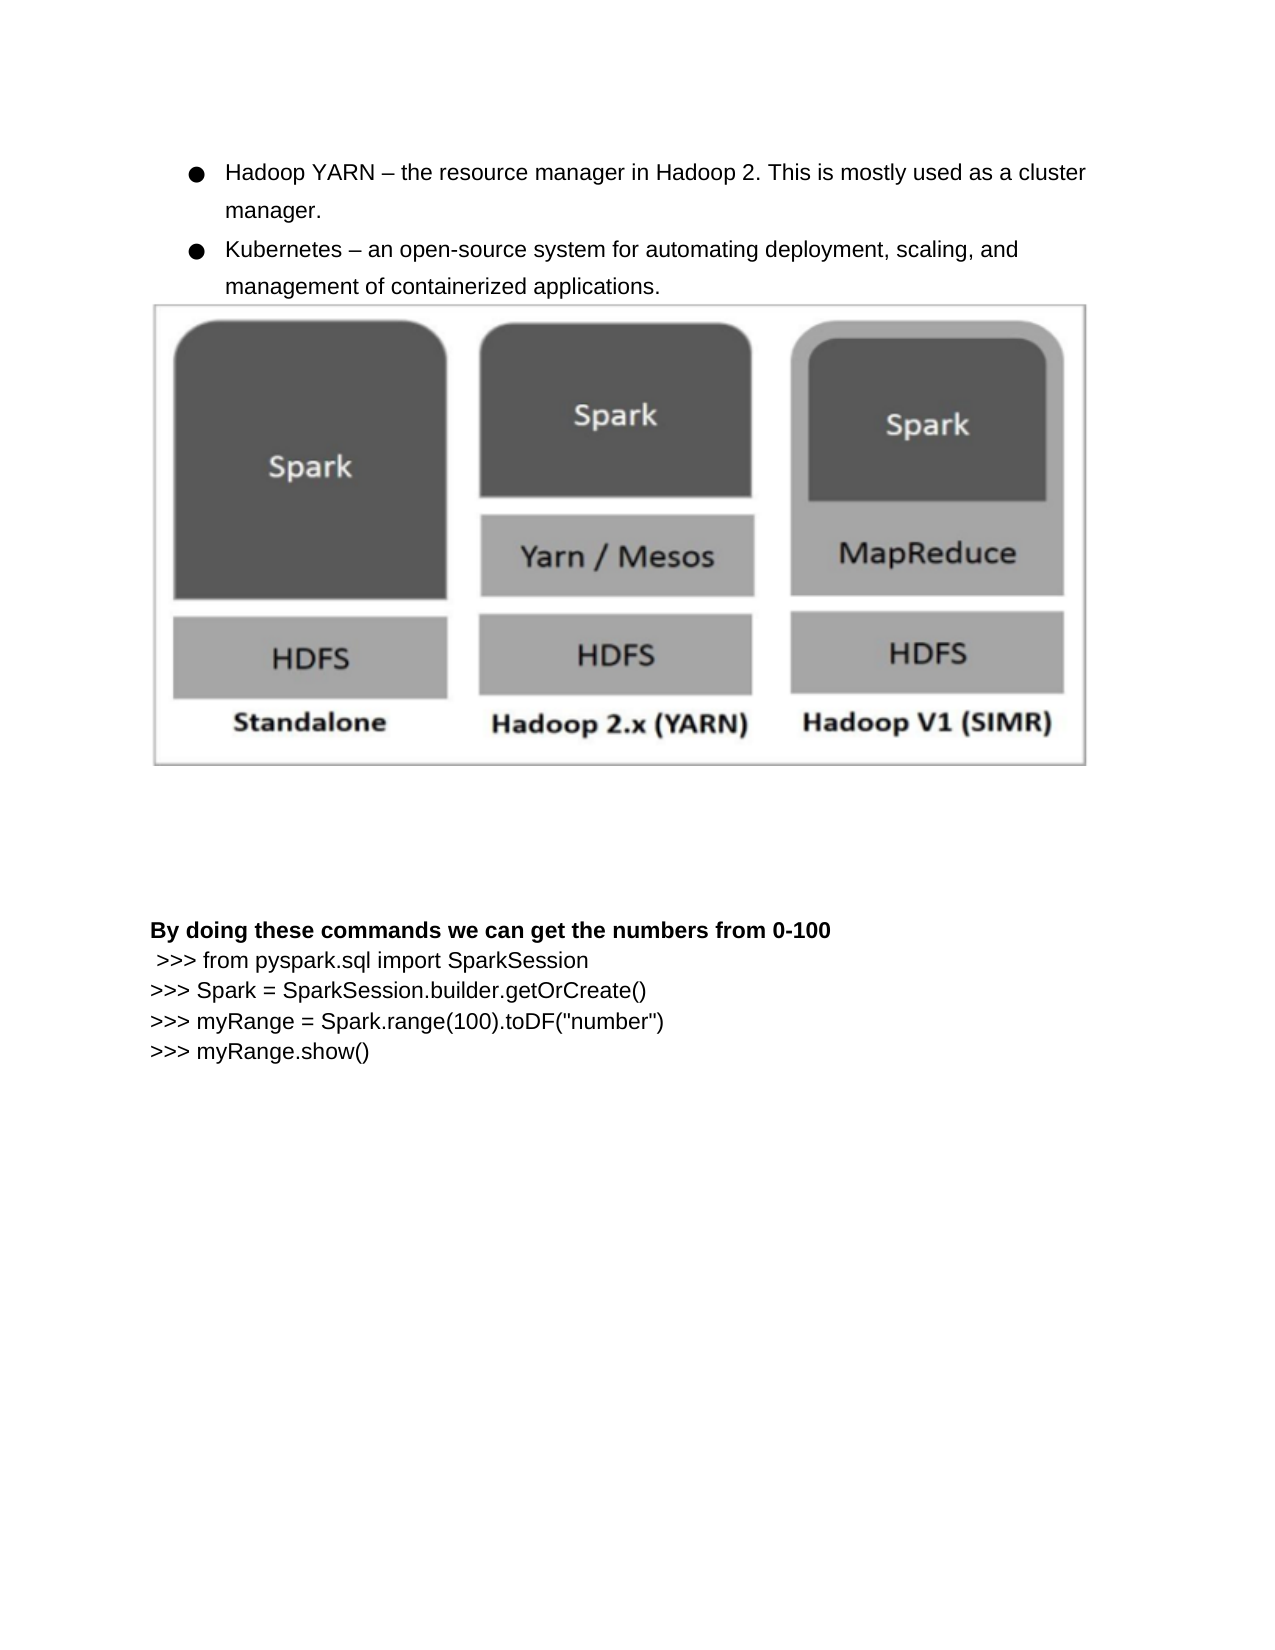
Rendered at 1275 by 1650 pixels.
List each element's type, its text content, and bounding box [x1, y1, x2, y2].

text By doing these commands we can get the numbers from 0-100 [150, 917, 1125, 943]
list Hadoop YARN – the resource manager in Hadoop 2. This is mostly used as a cluster manager. [187, 150, 1125, 223]
text >>> myRange.show() [150, 1038, 1125, 1064]
text >>> myRange = Spark.range(100).toDF("number") [150, 1008, 1125, 1034]
text >>> from pyspark.sql import SparkSession [150, 947, 1125, 974]
picture [150, 303, 1088, 766]
text >>> Spark = SparkSession.builder.getOrCreate() [150, 977, 1125, 1004]
list Kubernetes – an open-source system for automating deployment, scaling, and management of containerized applications. [187, 227, 1125, 300]
